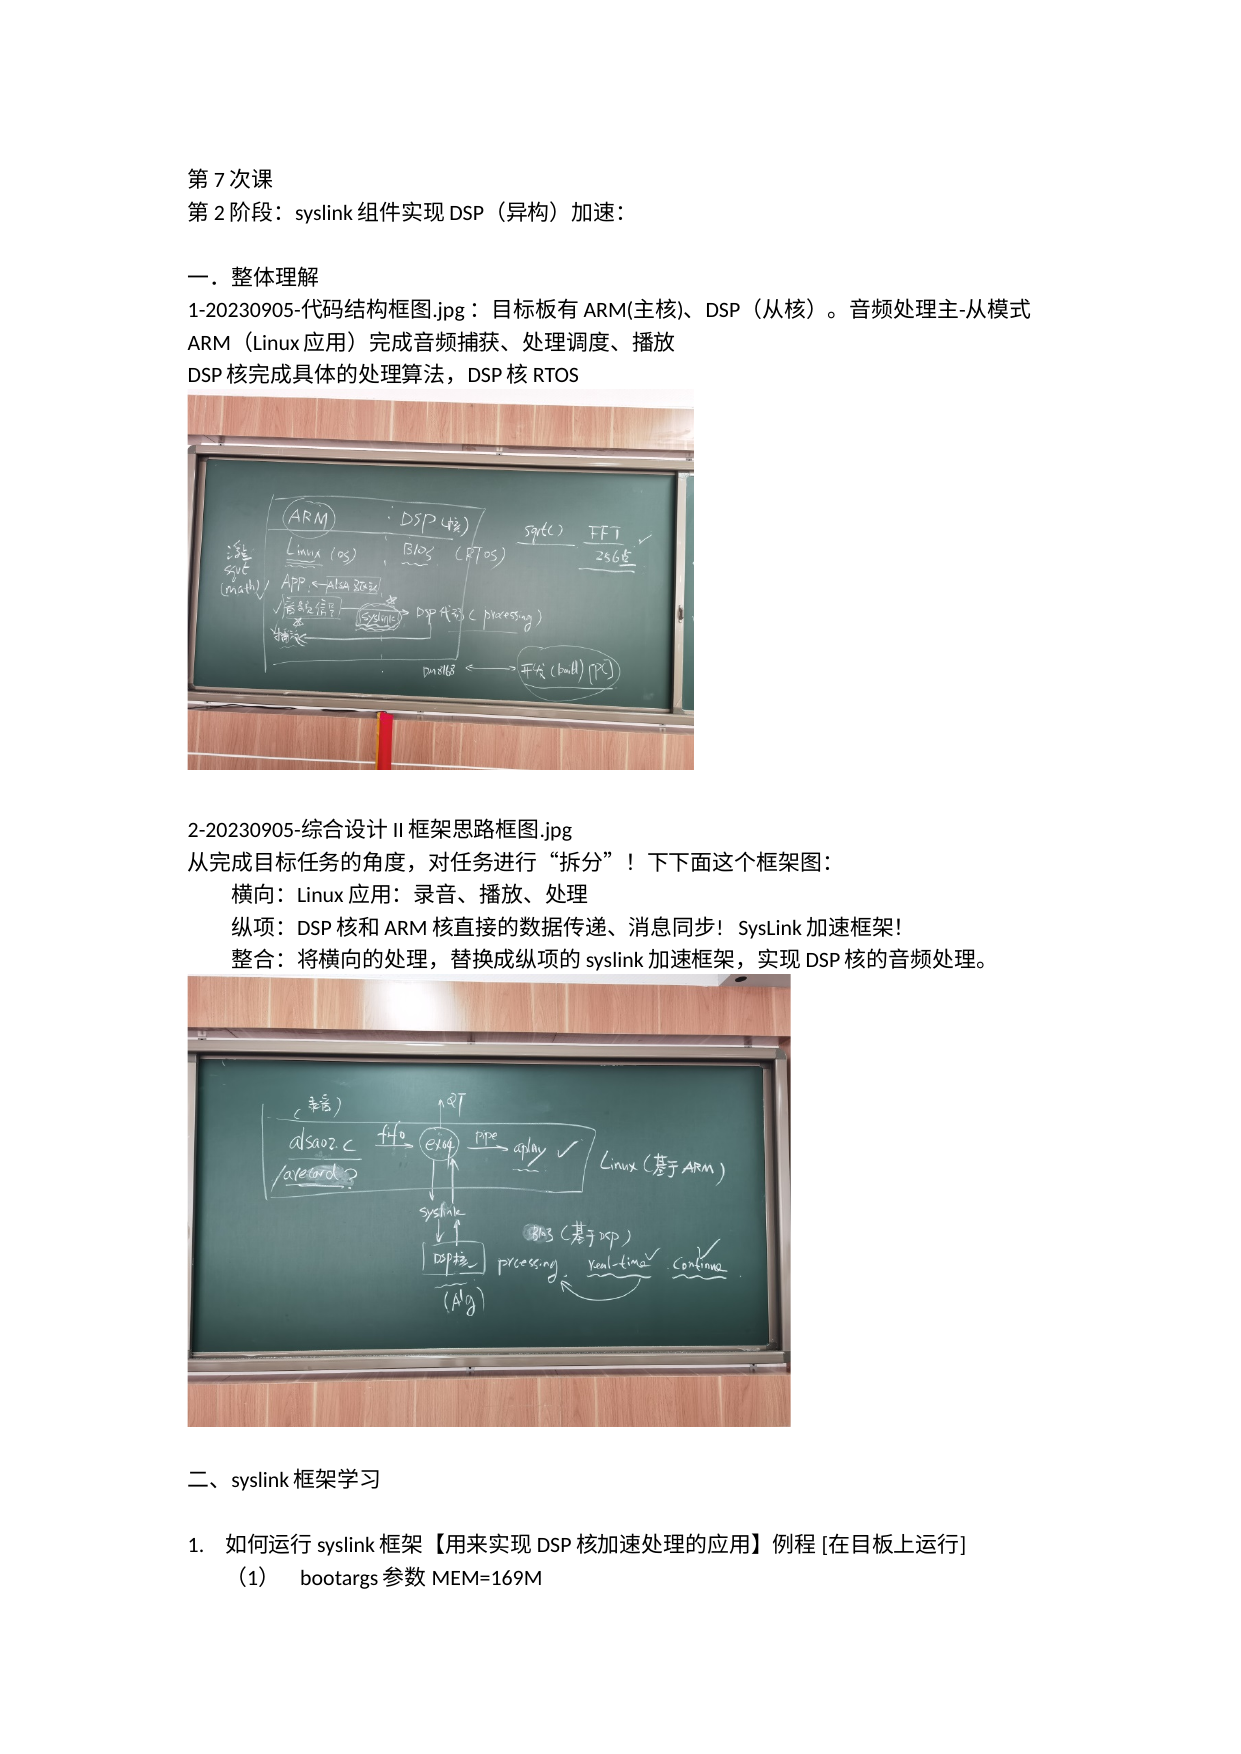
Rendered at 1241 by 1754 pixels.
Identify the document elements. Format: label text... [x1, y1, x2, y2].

text 第2阶段：syslink组件实现DSP（异构）加速： [187, 194, 1053, 227]
text 二、syslink框架学习 [187, 1462, 1053, 1494]
picture [187, 389, 694, 770]
text 纵项：DSP核和ARM核直接的数据传递、消息同步! SysLink加速框架！ [187, 909, 1053, 942]
picture [187, 974, 791, 1427]
text 第7次课 [187, 162, 1053, 194]
text DSP核完成具体的处理算法，DSP核RTOS [187, 357, 1053, 389]
text 整合：将横向的处理，替换成纵项的syslink加速框架，实现DSP核的音频处理。 [187, 942, 1053, 974]
text 横向：Linux应用：录音、播放、处理 [187, 877, 1053, 909]
text 从完成目标任务的角度，对任务进行“拆分”！下下面这个框架图： [187, 844, 1053, 877]
text 一．整体理解 [187, 259, 1053, 292]
list 如何运行syslink框架【用来实现DSP核加速处理的应用】例程 [在目板上运行] [187, 1527, 1053, 1559]
text 2-20230905-综合设计II框架思路框图.jpg [187, 812, 1053, 844]
text ARM（Linux应用）完成音频捕获、处理调度、播放 [187, 324, 1053, 357]
list bootargs参数 MEM=169M [225, 1559, 1053, 1592]
text 1-20230905-代码结构框图.jpg ：目标板有ARM(主核)、DSP（从核）。音频处理主-从模式 [187, 292, 1053, 324]
